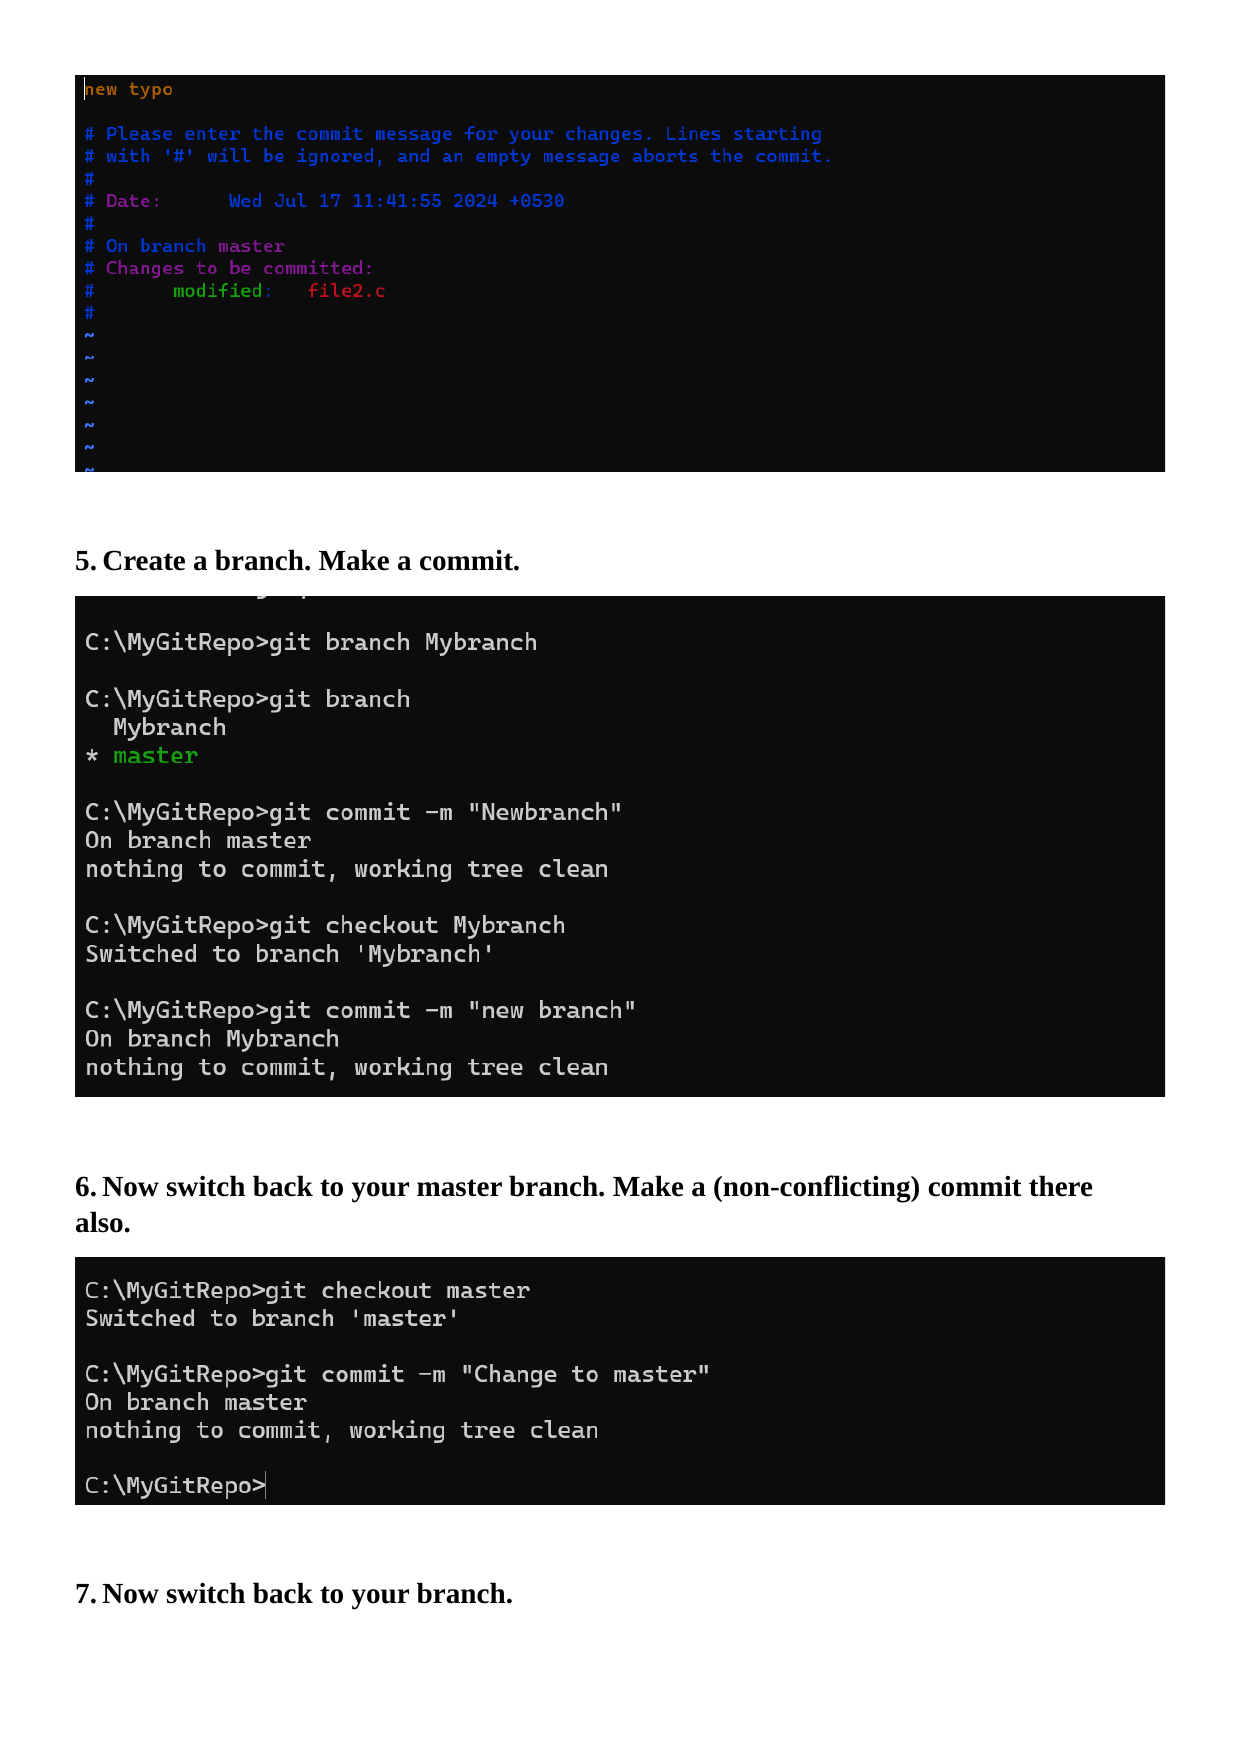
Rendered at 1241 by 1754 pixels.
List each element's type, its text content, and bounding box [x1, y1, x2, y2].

text 7. Now switch back to your branch. [75, 1577, 1136, 1610]
picture [75, 75, 1166, 472]
picture [75, 596, 1166, 1097]
text 5. Create a branch. Make a commit. [75, 543, 1136, 577]
text 6. Now switch back to your master branch. Make a (non-conflicting) commit there also. [75, 1169, 1136, 1238]
picture [75, 1257, 1166, 1505]
